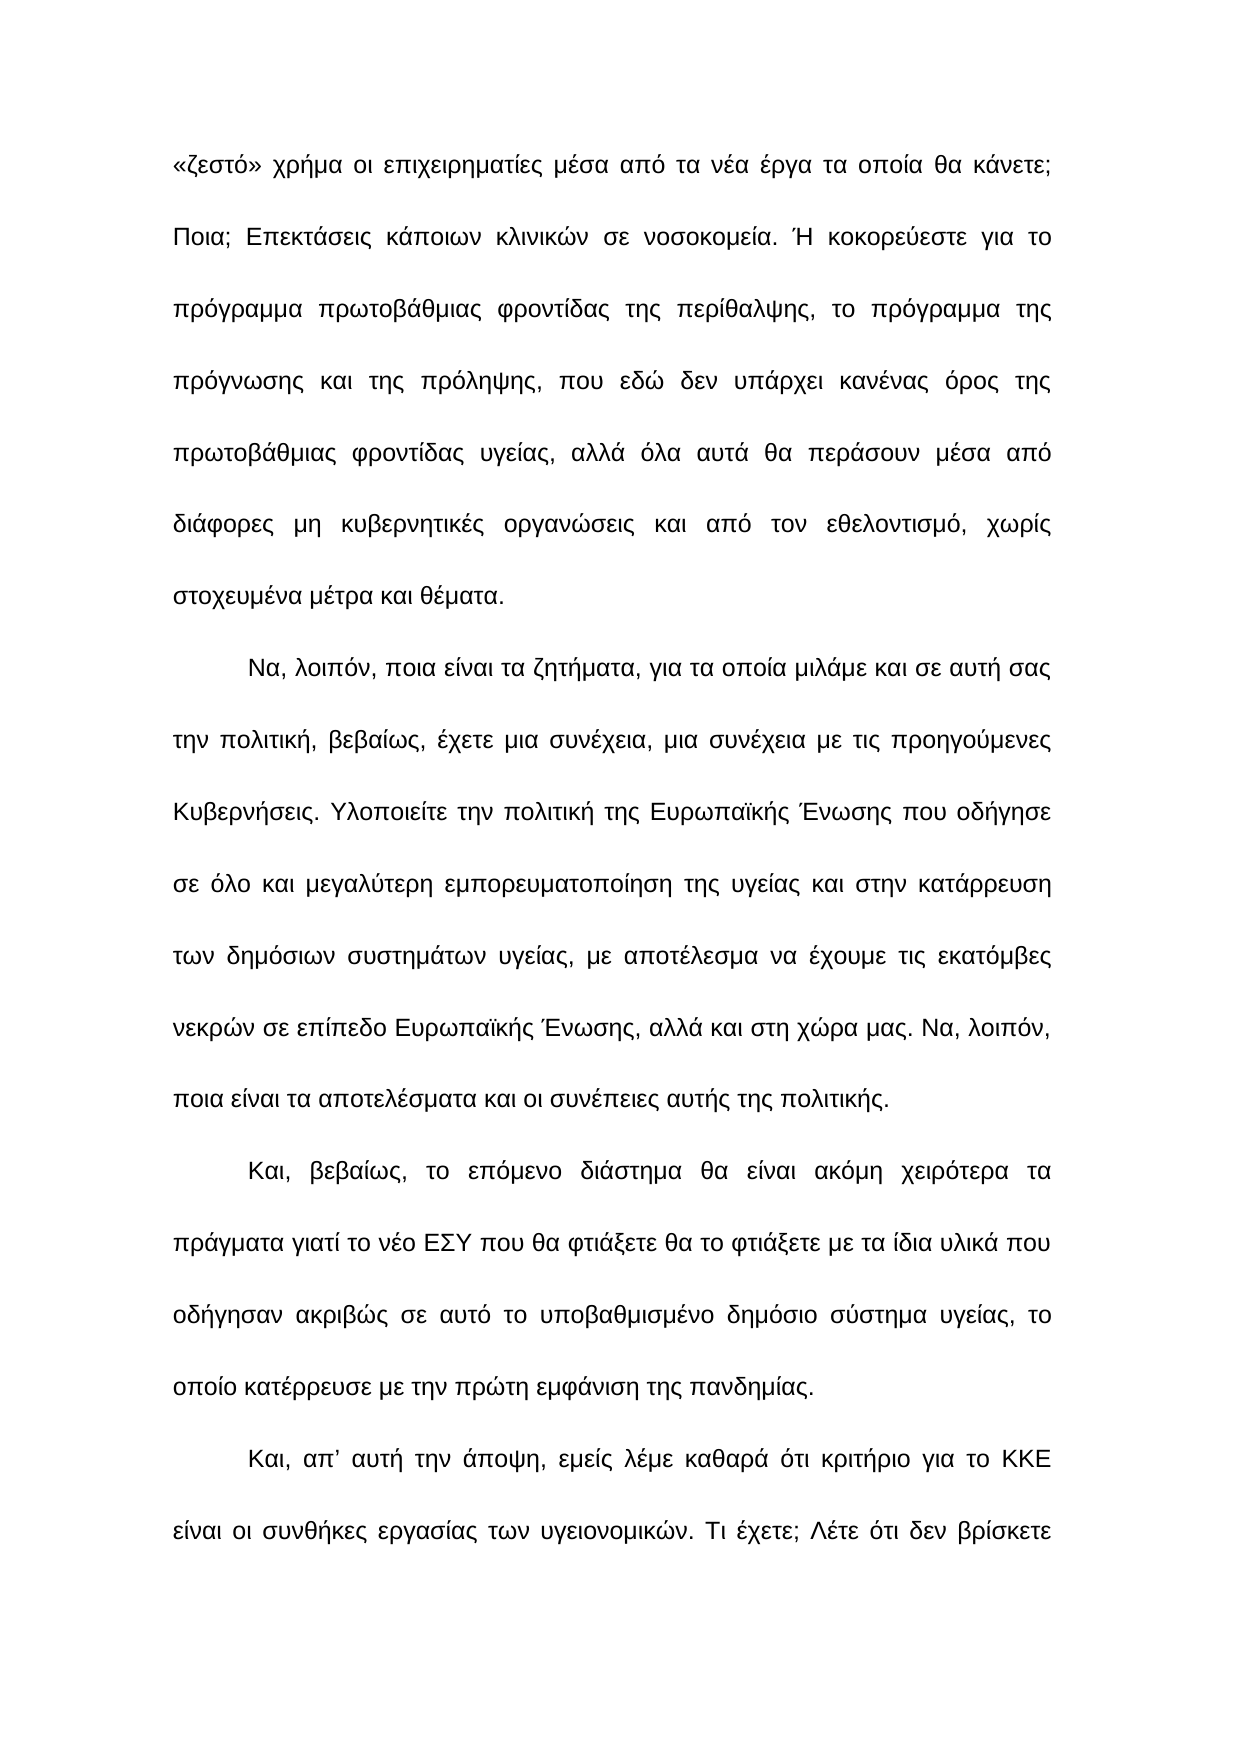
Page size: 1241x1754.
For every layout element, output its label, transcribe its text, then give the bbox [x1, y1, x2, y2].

text Και, βεβαίως, το επόμενο διάστημα θα είναι ακόμη χειρότερα τα πράγματα γιατί το νέο ΕΣΥ που θα φτιάξετε θα το φτιάξετε με τα ίδια υλικά που οδήγησαν ακριβώς σε αυτό το υποβαθμισμένο δημόσιο σύστημα υγείας, το οποίο κατέρρευσε με την πρώτη εμφάνιση της πανδημίας. [173, 1156, 1053, 1401]
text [173, 1444, 1053, 1544]
text Να, λοιπόν, ποια είναι τα ζητήματα, για τα οποία μιλάμε και σε αυτή σας την πολιτική, βεβαίως, έχετε μια συνέχεια, μια συνέχεια με τις προηγούμενες Κυβερνήσεις. Υλοποιείτε την πολιτική της Ευρωπαϊκής Ένωσης που οδήγησε σε όλο και μεγαλύτερη εμπορευματοποίηση της υγείας και στην κατάρρευση των δημόσιων συστημάτων υγείας, με αποτέλεσμα να έχουμε τις εκατόμβες νεκρών σε επίπεδο Ευρωπαϊκής Ένωσης, αλλά και στη χώρα μας. Να, λοιπόν, ποια είναι τα αποτελέσματα και οι συνέπειες αυτής της πολιτικής. [173, 653, 1053, 1113]
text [173, 150, 1053, 610]
